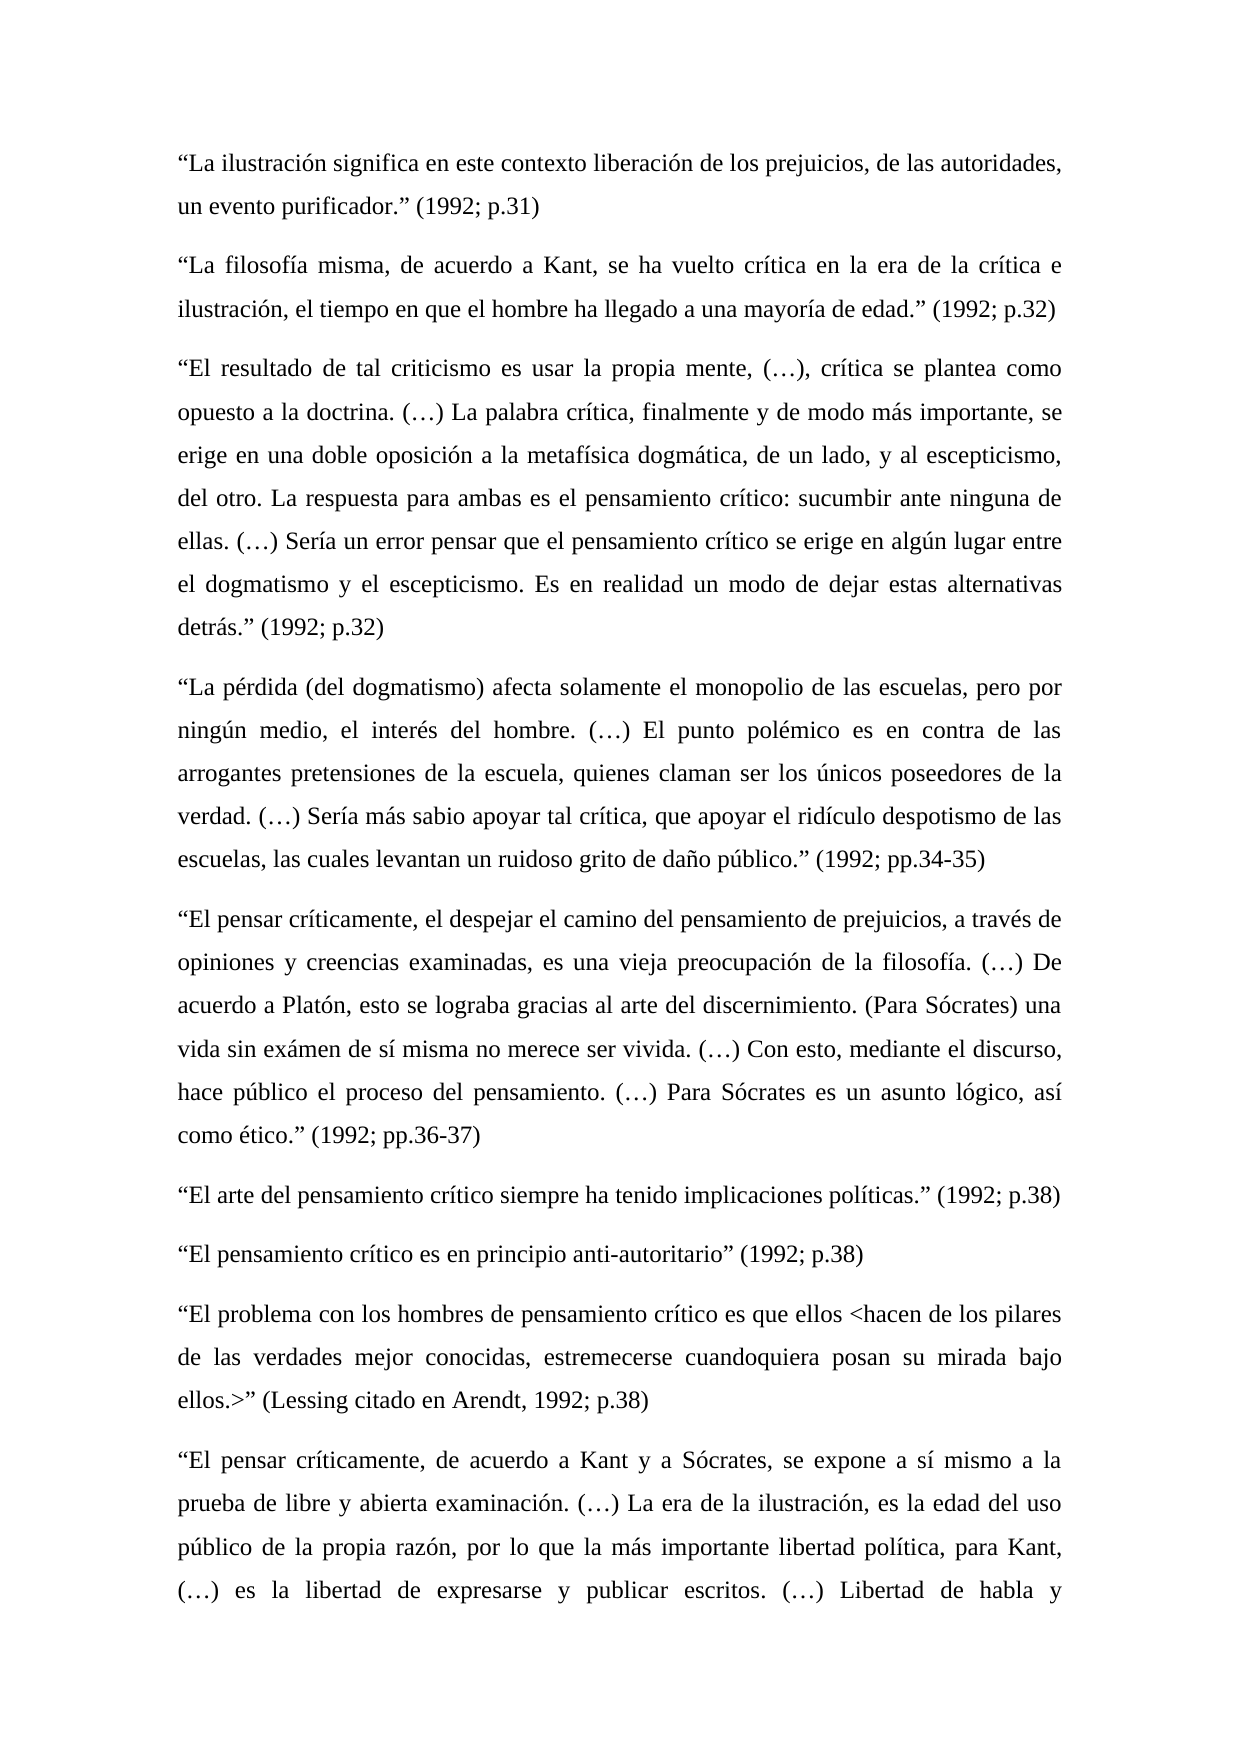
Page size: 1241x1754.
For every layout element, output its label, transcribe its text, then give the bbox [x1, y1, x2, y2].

text “El arte del pensamiento crítico siempre ha tenido implicaciones políticas.” (1992; p.38) [177, 1180, 1063, 1208]
text “La pérdida (del dogmatismo) afecta solamente el monopolio de las escuelas, pero por ningún medio, el interés del hombre. (…) El punto polémico es en contra de las arrogantes pretensiones de la escuela, quienes claman ser los únicos poseedores de la verdad. (…) Sería más sabio apoyar tal crítica, que apoyar el ridículo despotismo de las escuelas, las cuales levantan un ruidoso grito de daño público.” (1992; pp.34-35) [177, 672, 1063, 873]
text “La filosofía misma, de acuerdo a Kant, se ha vuelto crítica en la era de la crítica e ilustración, el tiempo en que el hombre ha llegado a una mayoría de edad.” (1992; p.32) [177, 251, 1063, 322]
text “El pensar críticamente, el despejar el camino del pensamiento de prejuicios, a través de opiniones y creencias examinadas, es una vieja preocupación de la filosofía. (…) De acuerdo a Platón, esto se lograba gracias al arte del discernimiento. (Para Sócrates) una vida sin exámen de sí misma no merece ser vivida. (…) Con esto, mediante el discurso, hace público el proceso del pensamiento. (…) Para Sócrates es un asunto lógico, así como ético.” (1992; pp.36-37) [177, 904, 1063, 1149]
text “La ilustración significa en este contexto liberación de los prejuicios, de las autoridades, un evento purificador.” (1992; p.31) [177, 148, 1063, 219]
text “El pensamiento crítico es en principio anti-autoritario” (1992; p.38) [177, 1239, 1063, 1268]
text “El problema con los hombres de pensamiento crítico es que ellos <hacen de los pilares de las verdades mejor conocidas, estremecerse cuandoquiera posan su mirada bajo ellos.>” (Lessing citado en Arendt, 1992; p.38) [177, 1299, 1063, 1414]
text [177, 1445, 1063, 1603]
text “El resultado de tal criticismo es usar la propia mente, (…), crítica se plantea como opuesto a la doctrina. (…) La palabra crítica, finalmente y de modo más importante, se erige en una doble oposición a la metafísica dogmática, de un lado, y al escepticismo, del otro. La respuesta para ambas es el pensamiento crítico: sucumbir ante ninguna de ellas. (…) Sería un error pensar que el pensamiento crítico se erige en algún lugar entre el dogmatismo y el escepticismo. Es en realidad un modo de dejar estas alternativas detrás.” (1992; p.32) [177, 353, 1063, 641]
